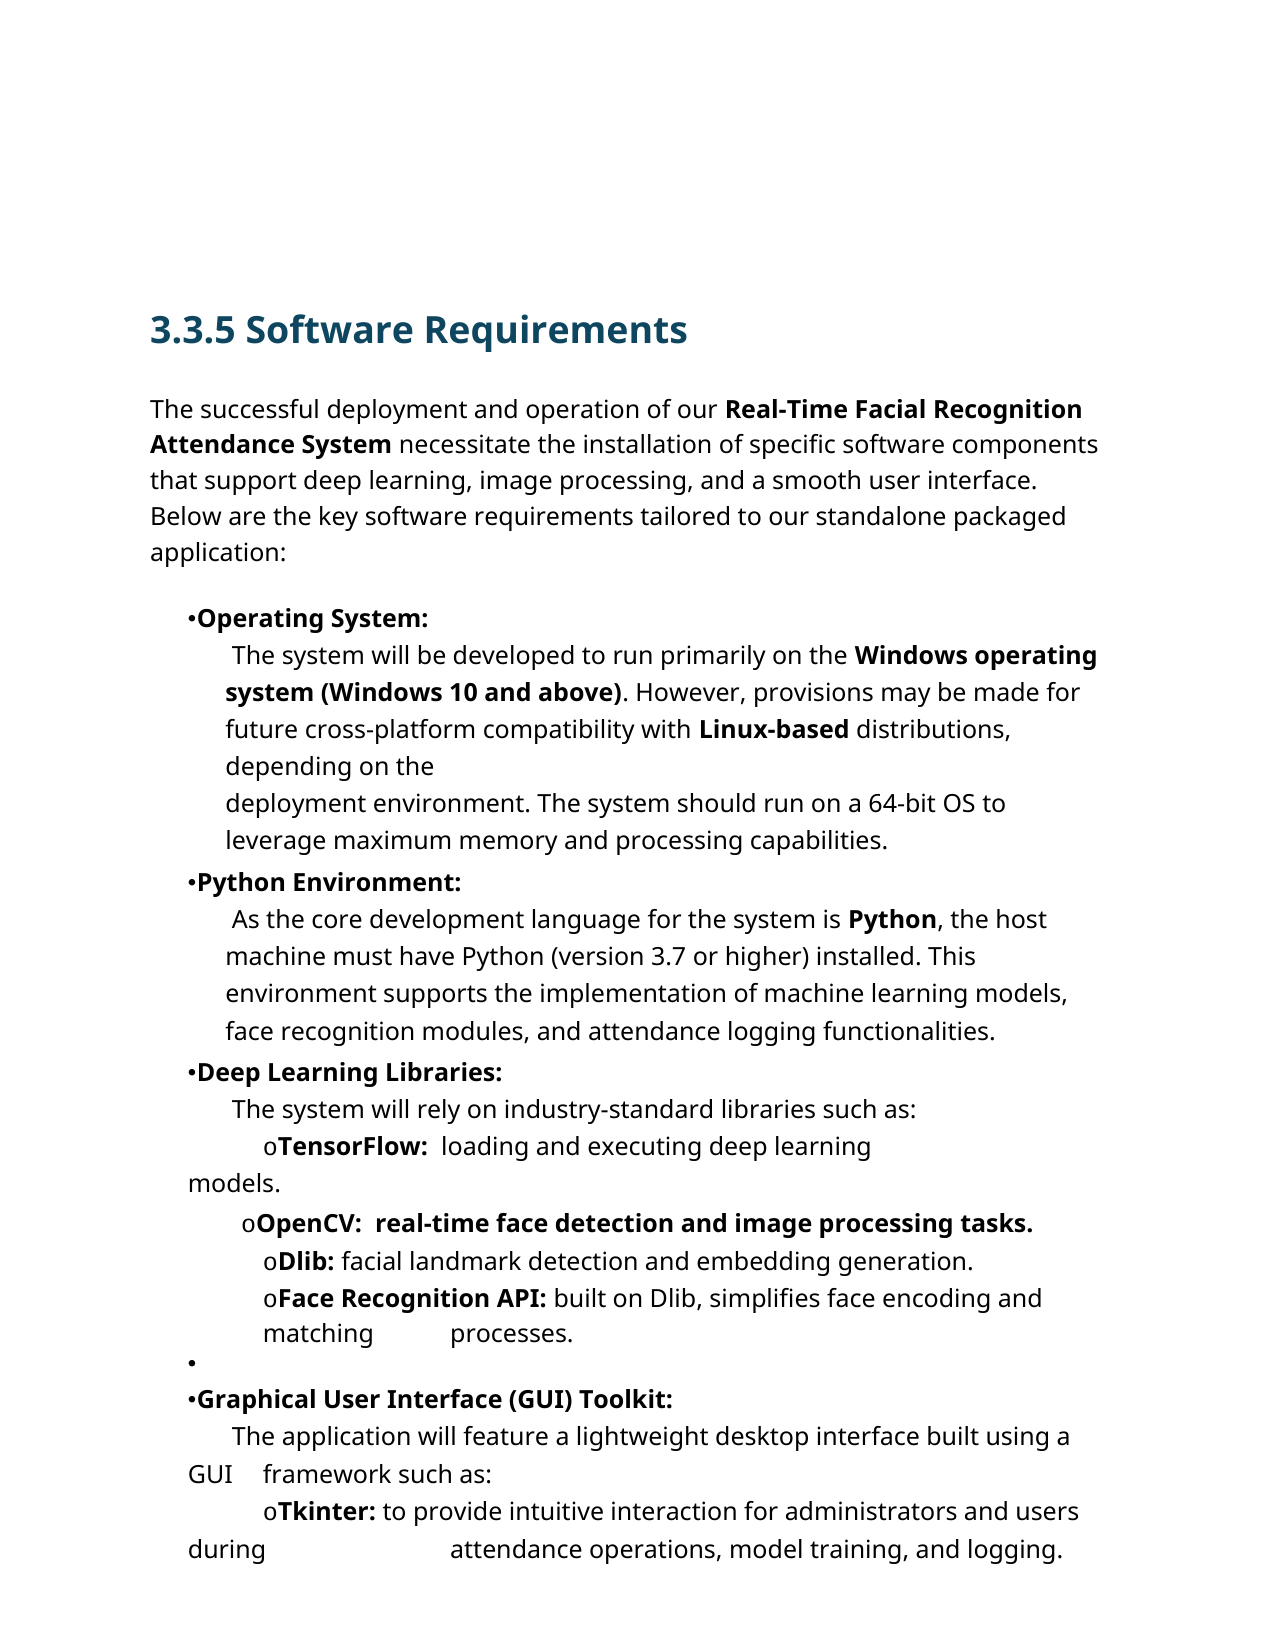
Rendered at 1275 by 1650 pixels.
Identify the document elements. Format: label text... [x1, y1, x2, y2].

text •Python Environment: As the core development language for the system is Python, the host machine must have Python (version 3.7 or higher) installed. This environment supports the implementation of machine learning models, face recognition modules, and attendance logging functionalities. [188, 865, 1110, 1047]
text oDlib: facial landmark detection and embedding generation. [263, 1244, 1125, 1276]
text •Deep Learning Libraries: The system will rely on industry-standard libraries such as: oTensorFlow: loading and executing deep learning models. [188, 1055, 945, 1199]
text oFace Recognition API: built on Dlib, simplifies face encoding and matching processes. [263, 1281, 1125, 1350]
text • •Graphical User Interface (GUI) Toolkit: The application will feature a lightweight desktop interface built using a GUI framework such as: oTkinter: to provide intuitive interaction for administrators and users during attendance operations, model training, and logging. [188, 1355, 1110, 1565]
text 3.3.5 Software Requirements [150, 304, 1125, 353]
text •Operating System: The system will be developed to run primarily on the Windows operating system (Windows 10 and above). However, provisions may be made for future cross-platform compatibility with Linux-based distributions, depending on the deployment environment. The system should run on a 64-bit OS to leverage maximum memory and processing capabilities. [188, 600, 1110, 857]
text oOpenCV: real-time face detection and image processing tasks. [150, 1207, 1125, 1239]
text The successful deployment and operation of our Real-Time Facial Recognition Attendance System necessitate the installation of specific software components that support deep learning, image processing, and a smooth user interface. Below are the key software requirements tailored to our standalone packaged application: [150, 391, 1110, 568]
